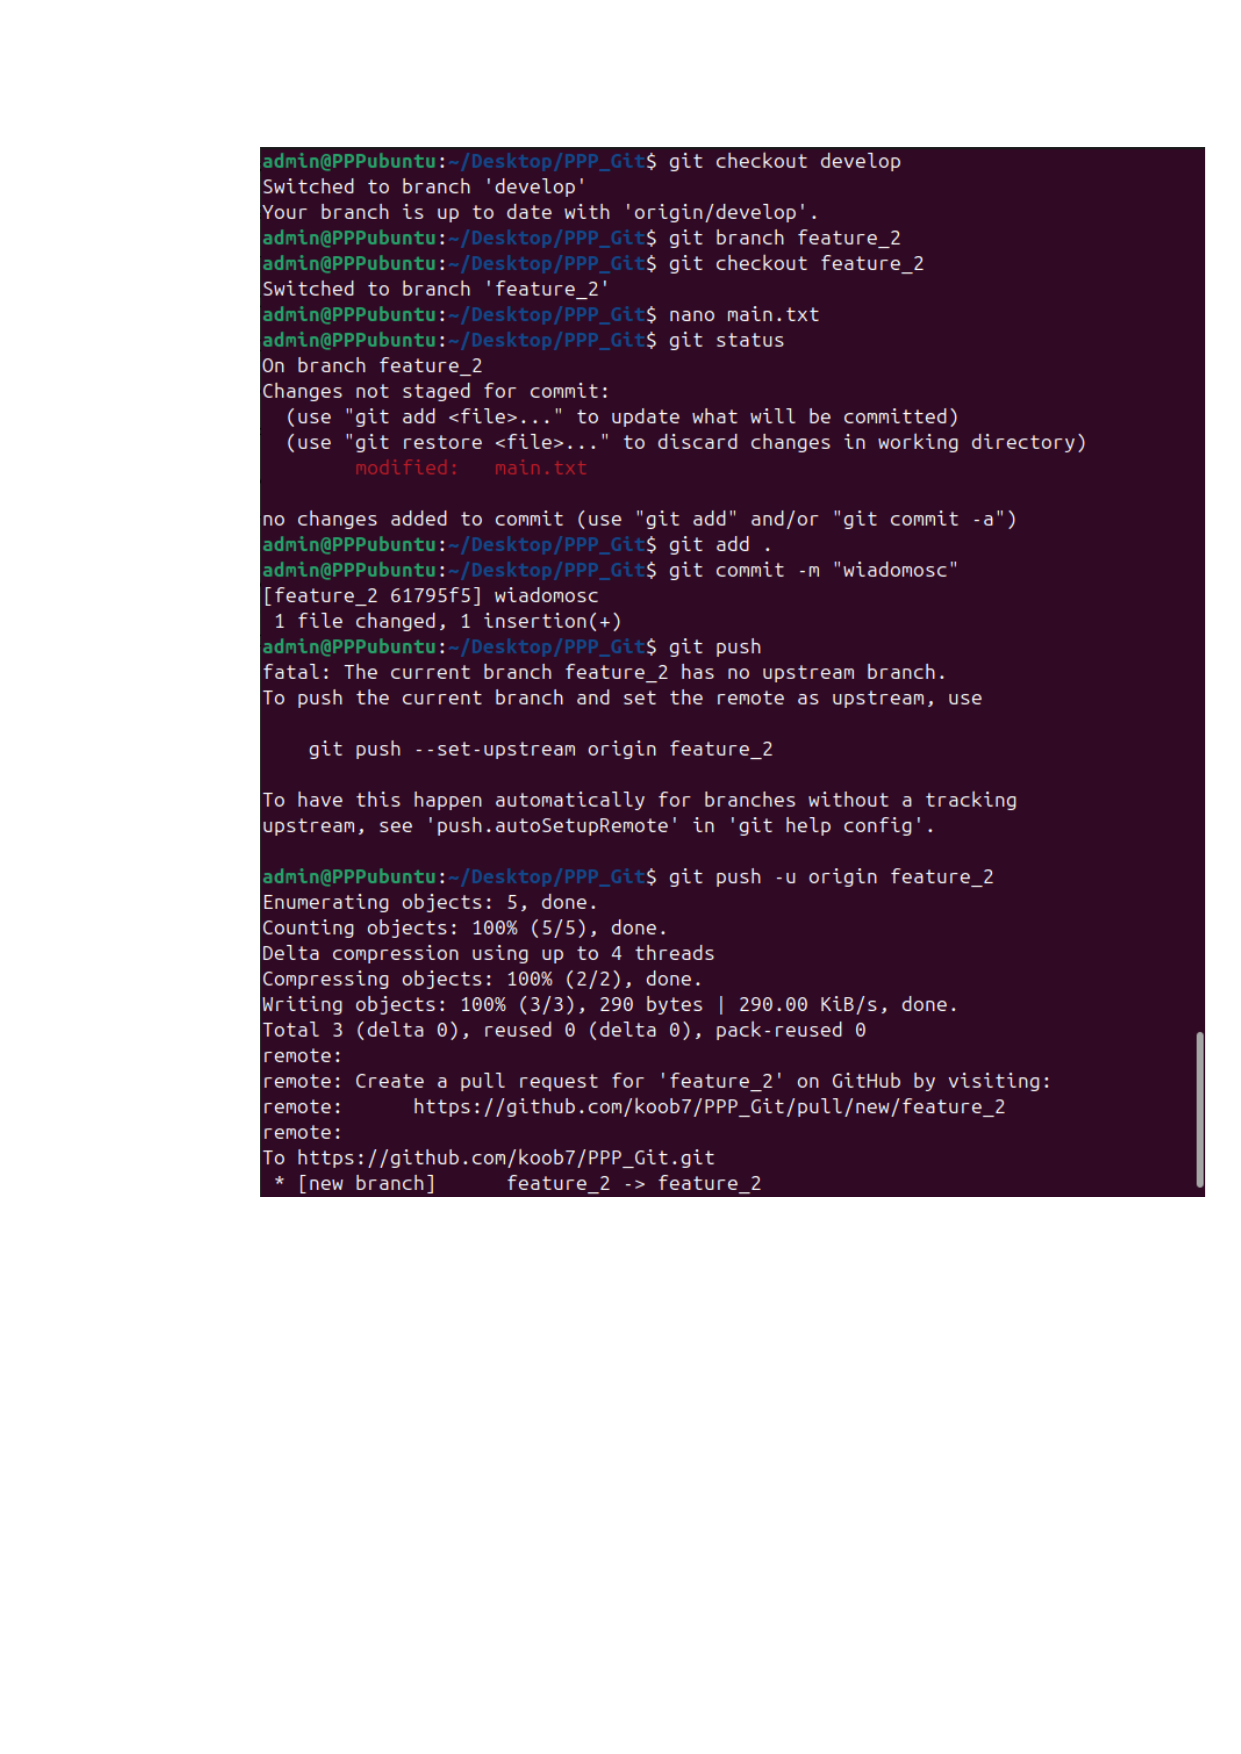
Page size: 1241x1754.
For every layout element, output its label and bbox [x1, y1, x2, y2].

picture [260, 147, 1205, 1197]
